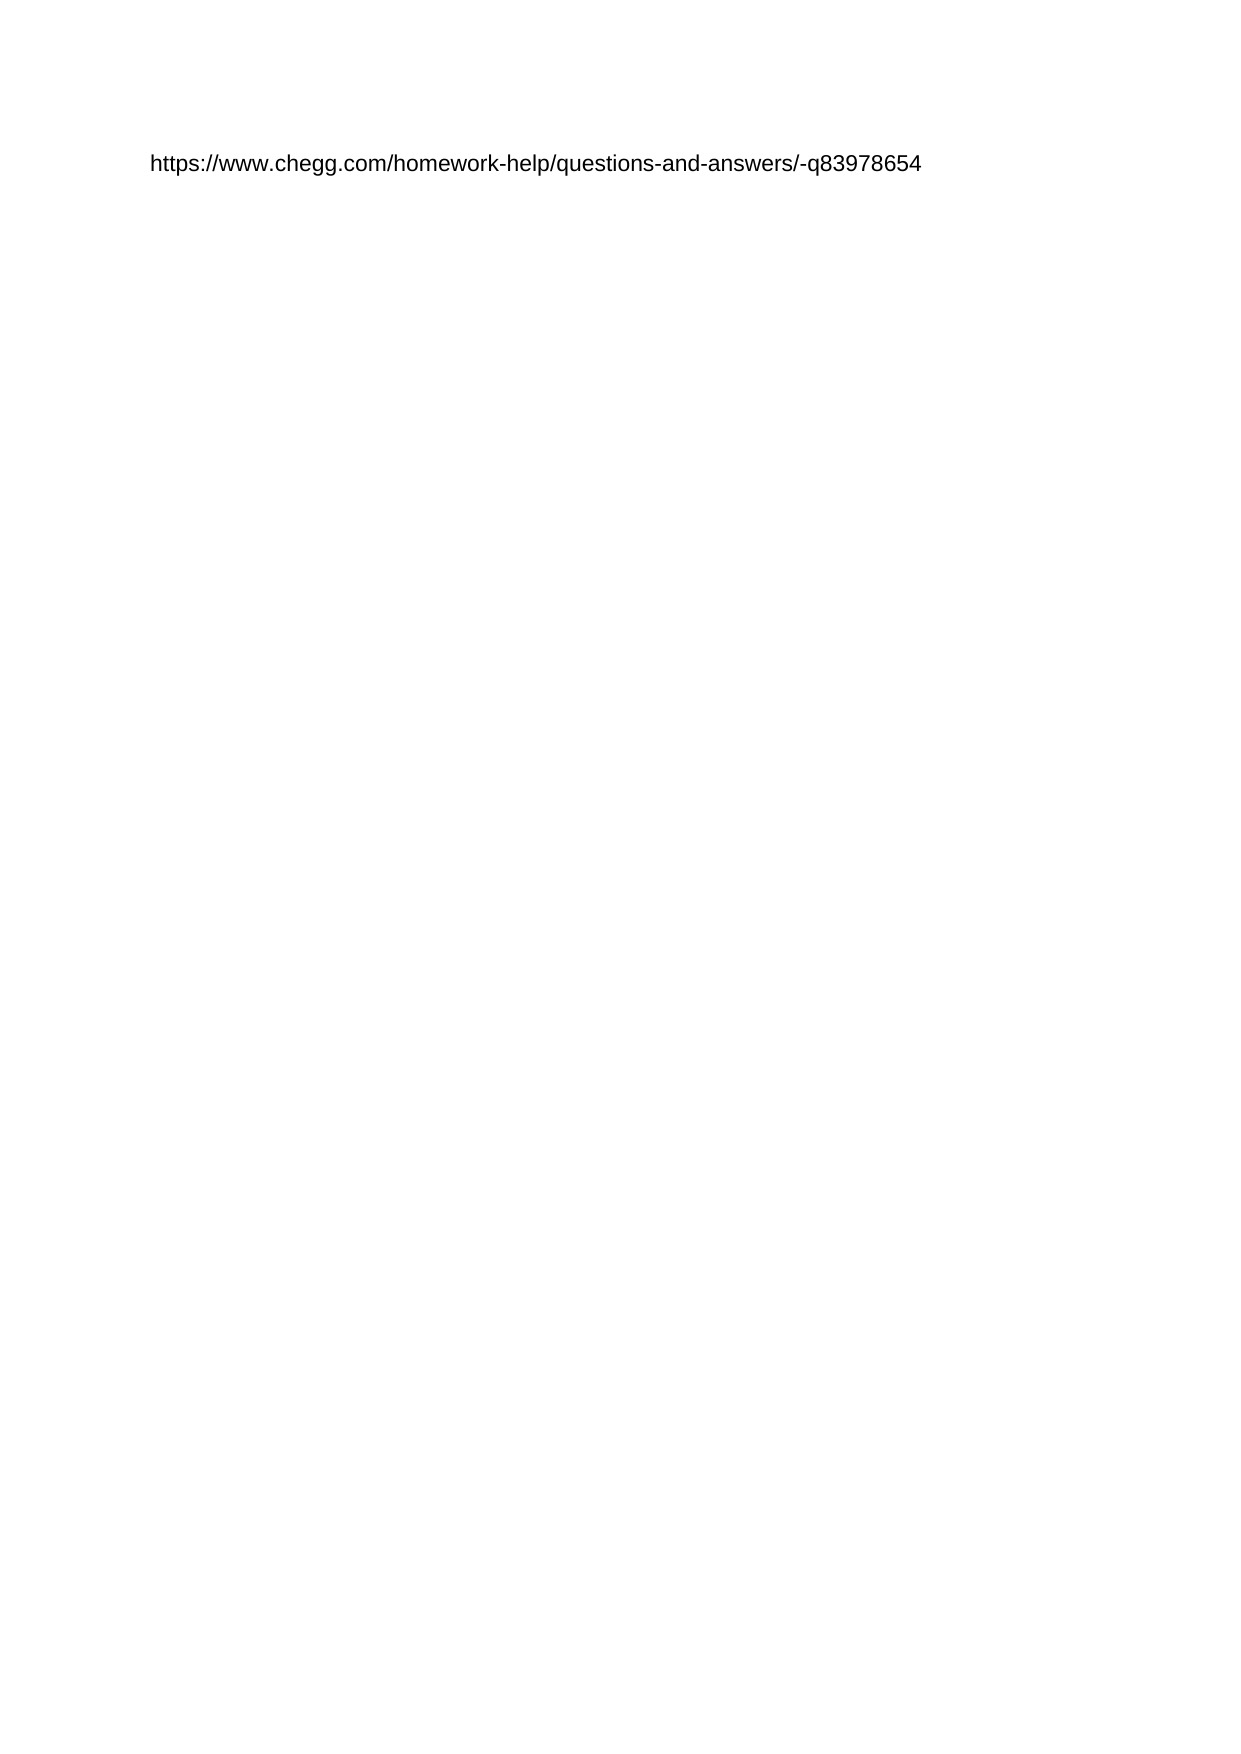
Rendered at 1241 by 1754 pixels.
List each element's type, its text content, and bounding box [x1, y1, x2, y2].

text https://www.chegg.com/homework-help/questions-and-answers/-q83978654 [150, 150, 1090, 176]
